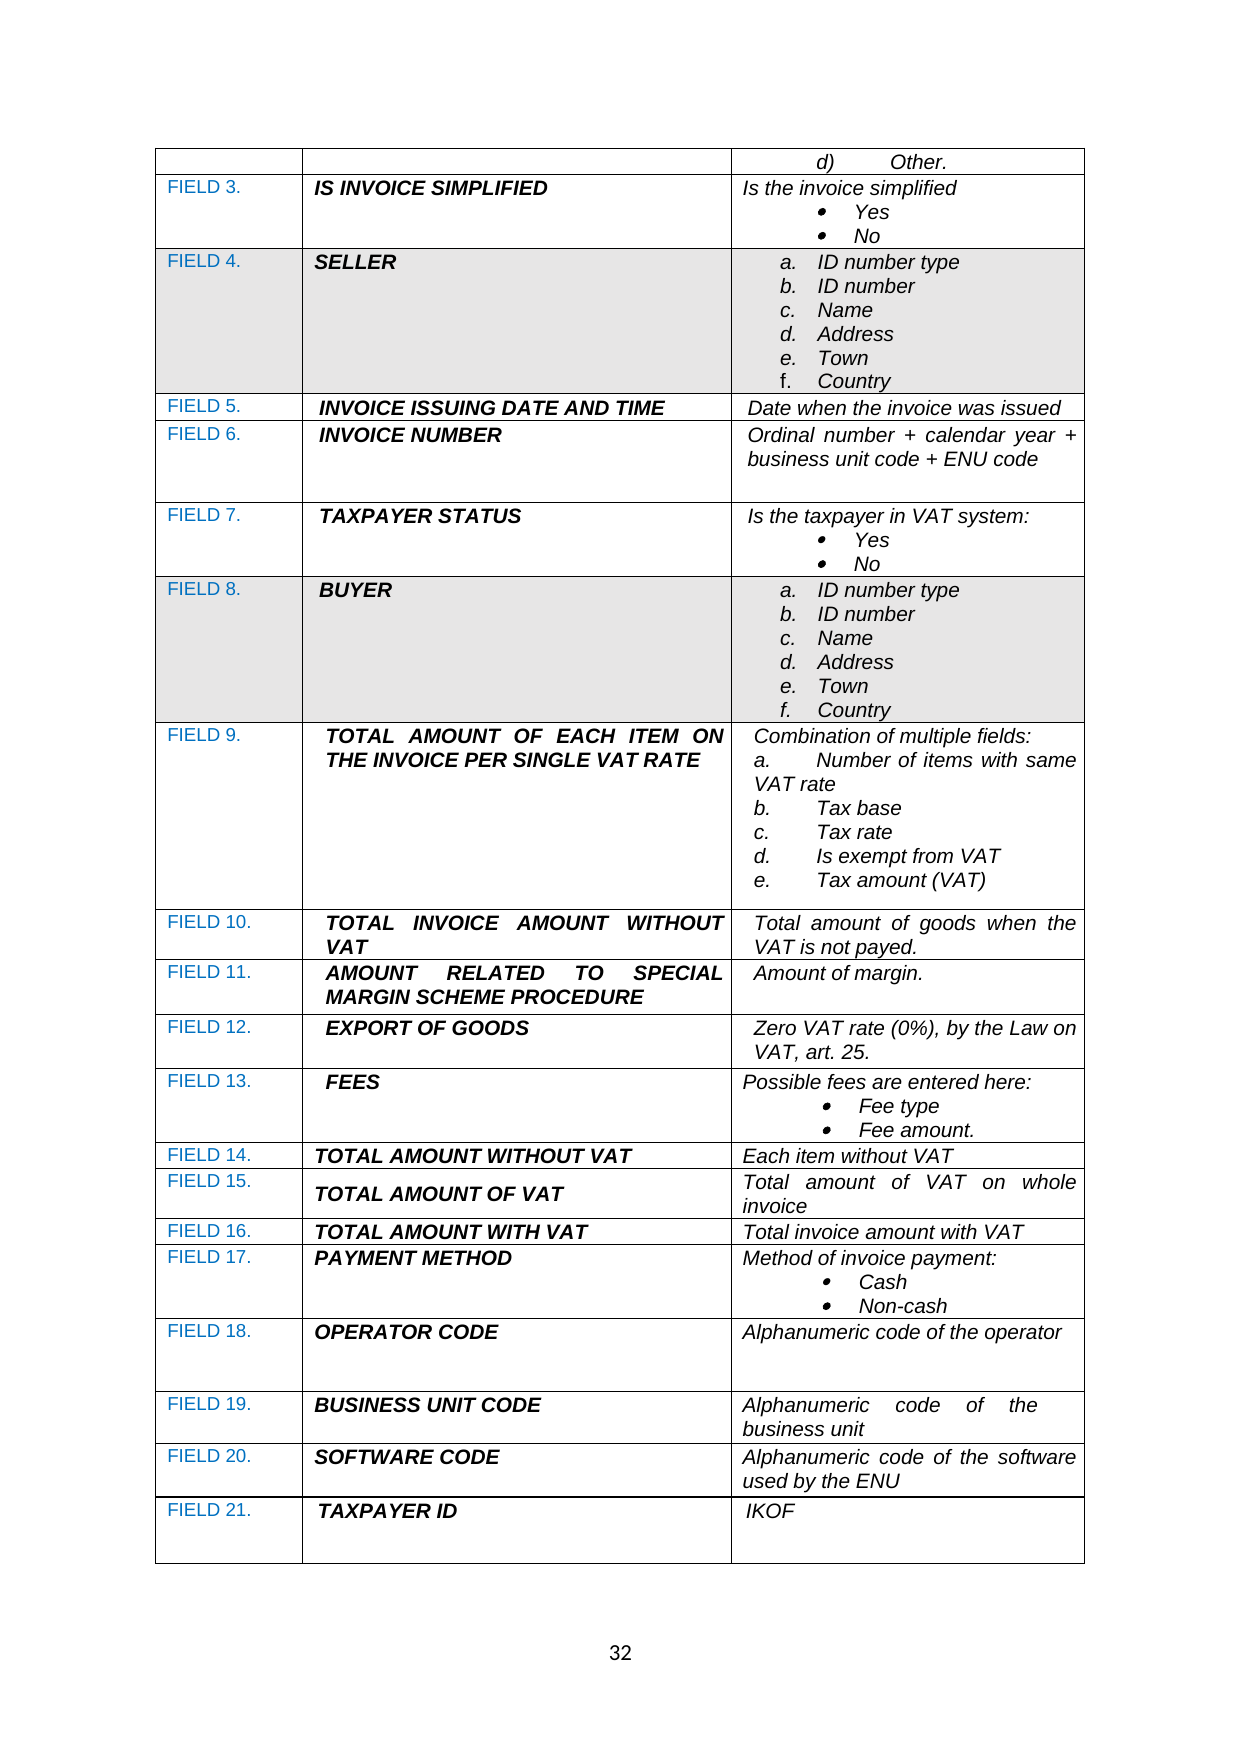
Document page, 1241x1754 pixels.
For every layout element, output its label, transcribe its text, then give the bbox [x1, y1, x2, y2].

table_cell [156, 1069, 302, 1142]
table_cell Amount of margin. [732, 960, 1084, 1014]
table_cell [156, 960, 302, 1014]
table_cell [156, 1444, 302, 1496]
table_cell TOTAL AMOUNT OF EACH ITEM ON THE INVOICE PER SINGLE VAT RATE [303, 723, 731, 909]
table_cell [156, 503, 302, 576]
table_cell Each item without VAT [732, 1143, 1084, 1168]
table_cell [156, 910, 302, 959]
table_cell Date when the invoice was issued [732, 394, 1084, 420]
table_cell Possible fees are entered here: Fee type Fee amount. [732, 1069, 1084, 1142]
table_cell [732, 149, 1084, 173]
table_cell Alphanumeric code of the operator [732, 1319, 1084, 1391]
table_cell [156, 394, 302, 420]
table_cell AMOUNT RELATED TO SPECIAL MARGIN SCHEME PROCEDURE [303, 960, 731, 1014]
table_cell Is the invoice simplified Yes No [732, 175, 1084, 248]
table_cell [303, 149, 731, 173]
table_cell INVOICE NUMBER [303, 421, 731, 502]
table_cell TAXPAYER ID [303, 1498, 731, 1563]
table_cell [156, 249, 302, 393]
table_cell Zero VAT rate (0%), by the Law on VAT, art. 25. [732, 1015, 1084, 1068]
table_cell SOFTWARE CODE [303, 1444, 731, 1496]
table_cell [156, 421, 302, 502]
table_cell Ordinal number + calendar year + business unit code + ENU code [732, 421, 1084, 502]
table_cell [156, 1143, 302, 1168]
table_cell TOTAL INVOICE AMOUNT WITHOUT VAT [303, 910, 731, 959]
table_cell TOTAL AMOUNT WITHOUT VAT [303, 1143, 731, 1168]
table_cell OPERATOR CODE [303, 1319, 731, 1391]
table_cell [156, 577, 302, 722]
table_cell TOTAL AMOUNT OF VAT [303, 1169, 731, 1218]
table_cell [156, 175, 302, 248]
table_cell Method of invoice payment: Cash Non-cash [732, 1245, 1084, 1318]
table_cell Total amount of VAT on whole invoice [732, 1169, 1084, 1218]
table_cell [156, 1498, 302, 1563]
table_cell [156, 1169, 302, 1218]
table_cell SELLER [303, 249, 731, 393]
table_cell Combination of multiple fields: a. Number of items with same VAT rate b. Tax base c. Tax rate d. Is exempt from VAT e. Tax amount (VAT) [732, 723, 1084, 909]
table_cell BUYER [303, 577, 731, 722]
table_cell Is the taxpayer in VAT system: Yes No [732, 503, 1084, 576]
table_cell Alphanumeric code of the software used by the ENU [732, 1444, 1084, 1496]
table_cell [156, 149, 302, 173]
table_cell [156, 723, 302, 909]
table_cell IS INVOICE SIMPLIFIED [303, 175, 731, 248]
table_cell BUSINESS UNIT CODE [303, 1392, 731, 1443]
table_cell [156, 1219, 302, 1244]
table_cell TAXPAYER STATUS [303, 503, 731, 576]
table_cell Total invoice amount with VAT [732, 1219, 1084, 1244]
table_cell PAYMENT METHOD [303, 1245, 731, 1318]
table_cell EXPORT OF GOODS [303, 1015, 731, 1068]
table_cell Alphanumeric code of the business unit [732, 1392, 1084, 1443]
table_cell [156, 1319, 302, 1391]
table_cell ID number type ID number Name Address Town Country [732, 249, 1084, 393]
table_cell TOTAL AMOUNT WITH VAT [303, 1219, 731, 1244]
table_cell [156, 1245, 302, 1318]
table_cell FEES [303, 1069, 731, 1142]
table_cell INVOICE ISSUING DATE AND TIME [303, 394, 731, 420]
table_cell ID number type ID number Name Address Town Country [732, 577, 1084, 722]
table_cell Total amount of goods when the VAT is not payed. [732, 910, 1084, 959]
table_cell [156, 1392, 302, 1443]
table_cell IKOF [732, 1498, 1084, 1563]
table_cell [156, 1015, 302, 1068]
